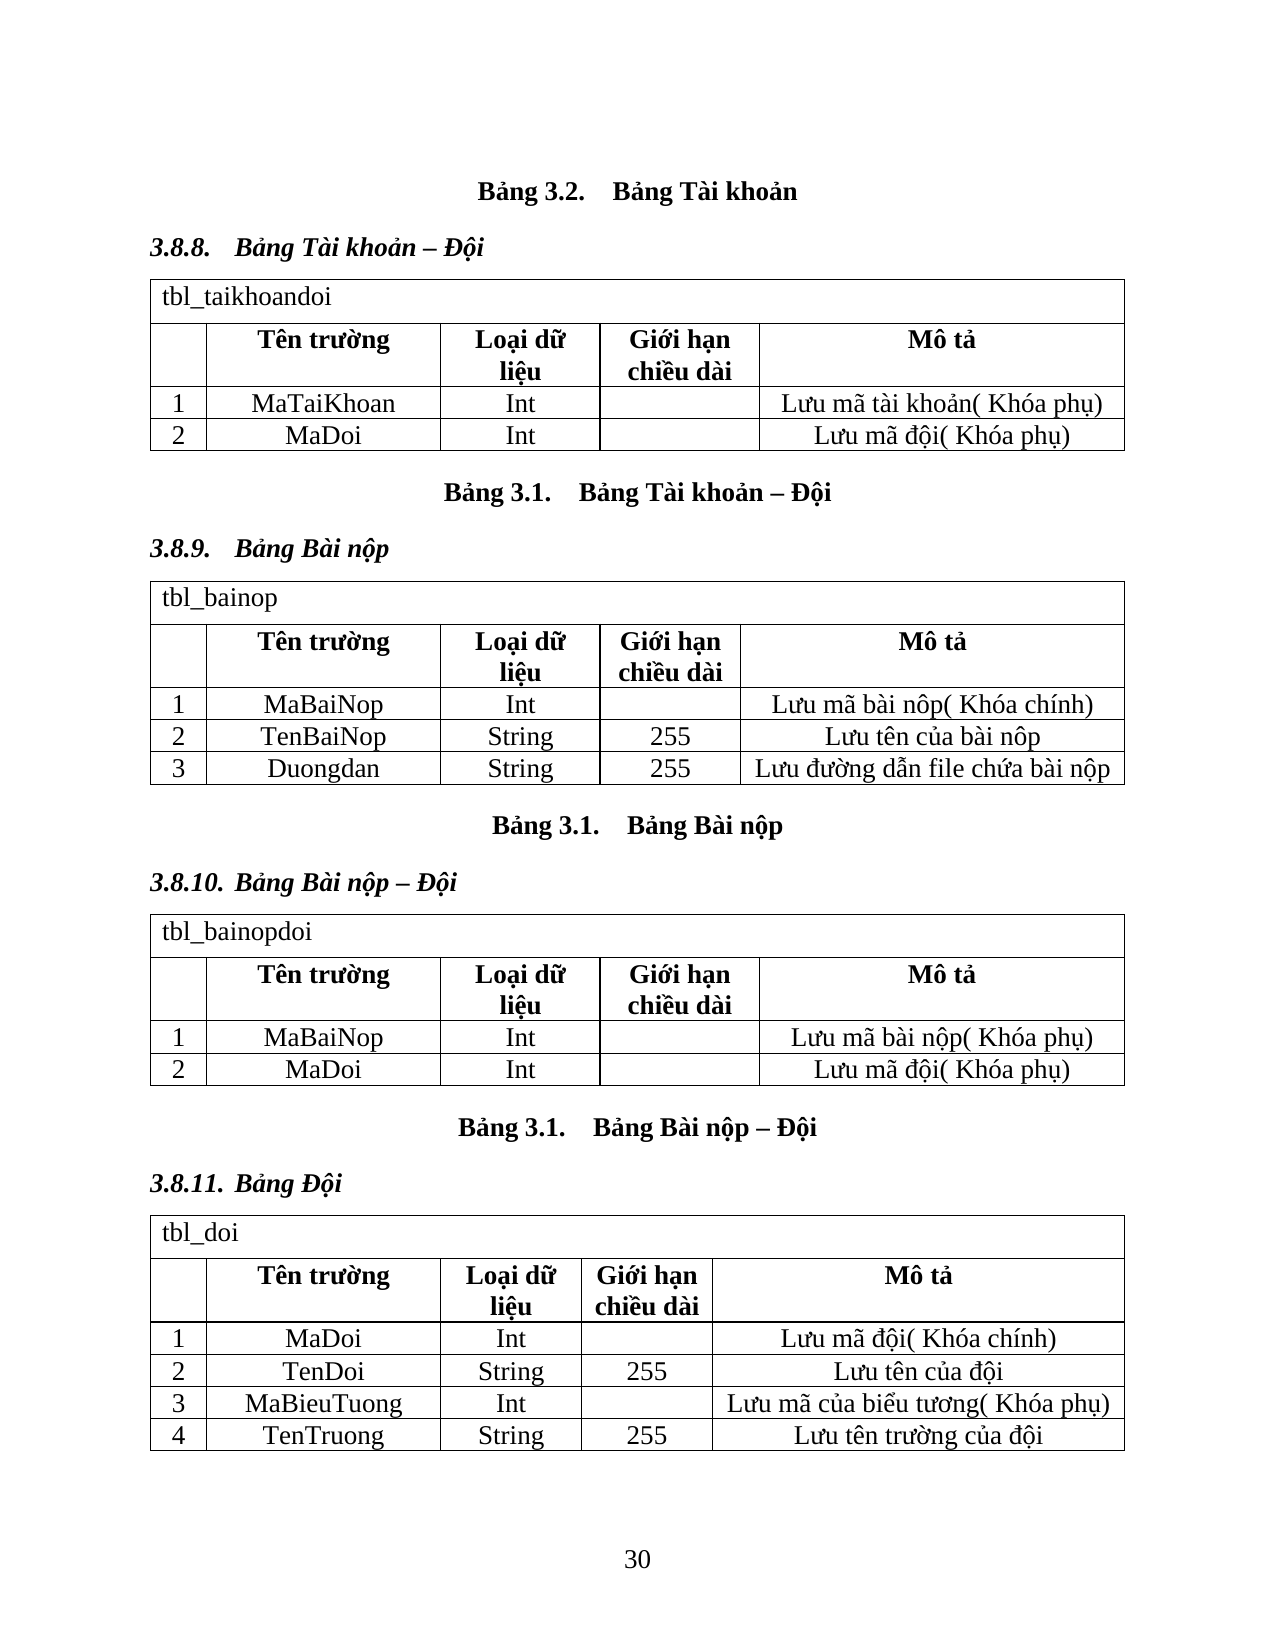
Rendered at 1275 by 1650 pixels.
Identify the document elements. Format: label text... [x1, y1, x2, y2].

table_cell 2 [151, 1355, 206, 1386]
table_cell Lưu tên của bài nôp [741, 720, 1124, 751]
table_cell Lưu mã đội( Khóa phụ) [760, 419, 1124, 450]
table_cell Loại dữ liệu [441, 625, 599, 687]
table_cell Tên trường [207, 324, 440, 386]
table_cell String [441, 752, 599, 783]
text Bảng Bài nộp – Đội [150, 1111, 1125, 1142]
table_cell String [441, 1355, 581, 1386]
table_header tbl_bainop [151, 582, 1124, 623]
table_cell [582, 1323, 712, 1353]
table_cell Mô tả [760, 324, 1124, 386]
table_cell [601, 1054, 759, 1084]
table_cell TenBaiNop [207, 720, 440, 751]
table_cell Int [441, 387, 599, 418]
table_cell Lưu mã của biểu tương( Khóa phụ) [713, 1387, 1124, 1418]
table_cell 3 [151, 752, 206, 783]
table_cell Giới hạn chiều dài [601, 625, 740, 687]
table_cell Giới hạn chiều dài [582, 1259, 712, 1321]
table_cell Int [441, 419, 599, 450]
table_cell Tên trường [207, 1259, 440, 1321]
table_cell Giới hạn chiều dài [601, 958, 759, 1020]
table_cell [151, 324, 206, 386]
table_cell MaBaiNop [207, 1021, 440, 1052]
table_cell MaDoi [207, 1323, 440, 1353]
table_cell [601, 419, 759, 450]
text Bảng Bài nộp – Đội [150, 866, 1125, 897]
table_cell [601, 1021, 759, 1052]
text Bảng Bài nộp [150, 532, 1125, 563]
table_cell Int [441, 1387, 581, 1418]
table_cell Lưu tên trường của đội [713, 1419, 1124, 1450]
table_cell [601, 688, 740, 719]
table_header tbl_taikhoandoi [151, 280, 1124, 322]
table_cell Mô tả [741, 625, 1124, 687]
table_cell Duongdan [207, 752, 440, 783]
table_cell Lưu mã đội( Khóa phụ) [760, 1054, 1124, 1084]
table_cell 2 [151, 419, 206, 450]
table_cell Lưu mã tài khoản( Khóa phụ) [760, 387, 1124, 418]
table_cell 1 [151, 688, 206, 719]
table_cell Int [441, 688, 599, 719]
table_cell 255 [582, 1419, 712, 1450]
table_cell 4 [151, 1419, 206, 1450]
table_cell String [441, 720, 599, 751]
table_cell Lưu mã bài nôp( Khóa chính) [741, 688, 1124, 719]
table_cell 2 [151, 720, 206, 751]
table_cell Lưu đường dẫn file chứa bài nộp [741, 752, 1124, 783]
table_cell Int [441, 1021, 599, 1052]
table_cell MaDoi [207, 419, 440, 450]
table_cell MaTaiKhoan [207, 387, 440, 418]
table_cell Int [441, 1323, 581, 1353]
table_cell 3 [151, 1387, 206, 1418]
table_cell [582, 1387, 712, 1418]
table_cell Giới hạn chiều dài [601, 324, 759, 386]
table_cell Int [441, 1054, 599, 1084]
text Bảng Tài khoản – Đội [150, 231, 1125, 262]
table_cell Lưu tên của đội [713, 1355, 1124, 1386]
table_cell 255 [601, 752, 740, 783]
table_cell Tên trường [207, 625, 440, 687]
table_cell [151, 1259, 206, 1321]
text Bảng Tài khoản [150, 175, 1125, 206]
table_cell 2 [151, 1054, 206, 1084]
text Bảng Đội [150, 1167, 1125, 1198]
text Bảng Bài nộp [150, 809, 1125, 841]
table_cell MaDoi [207, 1054, 440, 1084]
table_header tbl_doi [151, 1216, 1124, 1258]
table_cell Loại dữ liệu [441, 958, 599, 1020]
table_cell Tên trường [207, 958, 440, 1020]
table_cell [601, 387, 759, 418]
table_cell Lưu mã đội( Khóa chính) [713, 1323, 1124, 1353]
table_cell MaBaiNop [207, 688, 440, 719]
table_cell Mô tả [760, 958, 1124, 1020]
table_cell Lưu mã bài nộp( Khóa phụ) [760, 1021, 1124, 1052]
table_cell 1 [151, 387, 206, 418]
table_cell TenTruong [207, 1419, 440, 1450]
table_cell MaBieuTuong [207, 1387, 440, 1418]
text Bảng Tài khoản – Đội [150, 476, 1125, 507]
table_cell Loại dữ liệu [441, 1259, 581, 1321]
table_cell 1 [151, 1323, 206, 1353]
table_cell [151, 625, 206, 687]
table_cell [151, 958, 206, 1020]
table_cell Loại dữ liệu [441, 324, 599, 386]
table_cell 1 [151, 1021, 206, 1052]
table_cell 255 [601, 720, 740, 751]
table_header tbl_bainopdoi [151, 915, 1124, 957]
table_cell String [441, 1419, 581, 1450]
table_cell TenDoi [207, 1355, 440, 1386]
table_cell 255 [582, 1355, 712, 1386]
table_cell Mô tả [713, 1259, 1124, 1321]
